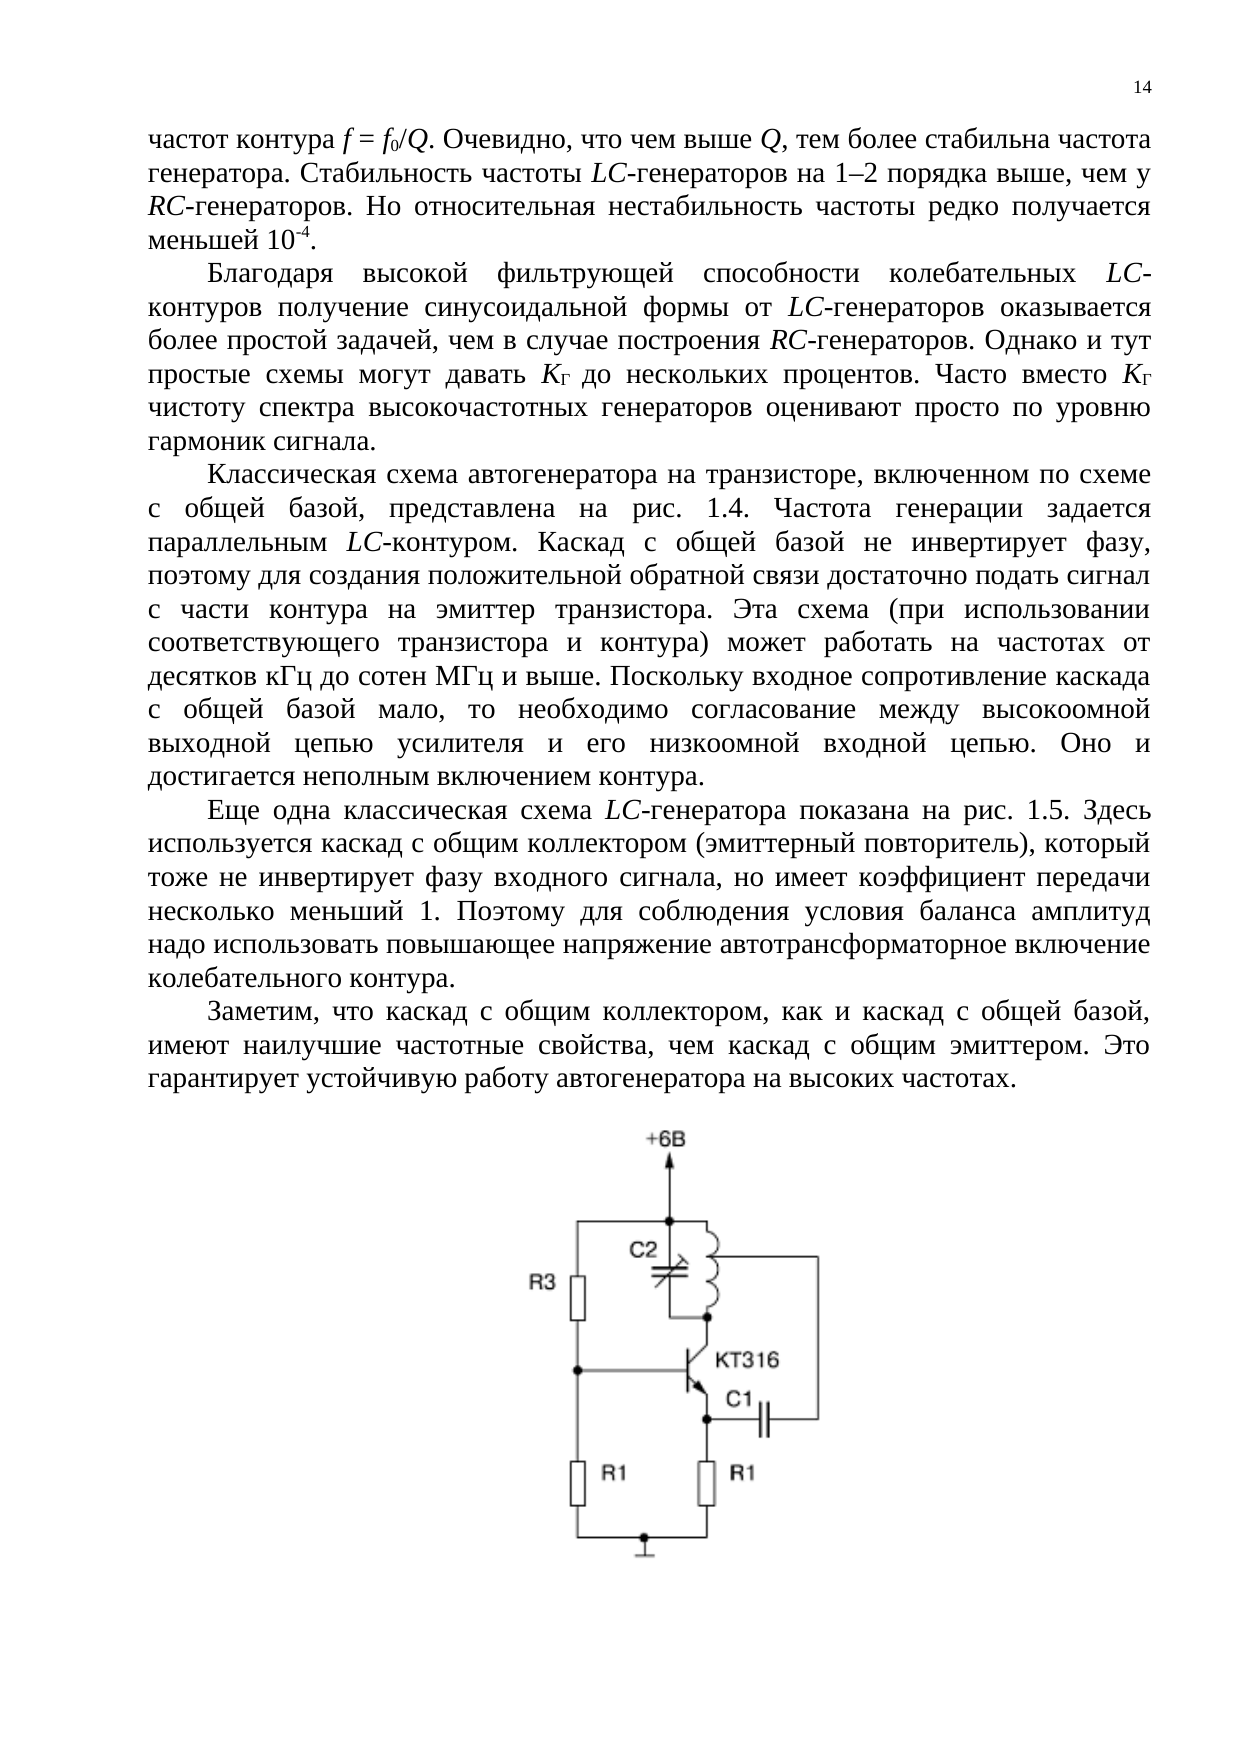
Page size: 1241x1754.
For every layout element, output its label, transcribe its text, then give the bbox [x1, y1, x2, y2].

text Еще одна классическая схема LC-генератора показана на рис. 1.5. Здесь используется каскад с общим коллектором (эмиттерный повторитель), который тоже не инвертирует фазу входного сигнала, но имеет коэффициент передачи несколько меньший 1. Поэтому для соблюдения условия баланса амплитуд надо использовать повышающее напряжение автотрансформаторное включение колебательного контура. [148, 792, 1152, 993]
text Заметим, что каскад с общим коллектором, как и каскад с общей базой, имеют наилучшие частотные свойства, чем каскад с общим эмиттером. Это гарантирует устойчивую работу автогенератора на высоких частотах. [148, 993, 1152, 1094]
picture [512, 1123, 846, 1567]
text Классическая схема автогенератора на транзисторе, включенном по схеме с общей базой, представлена на рис. 1.4. Частота генерации задается параллельным LC-контуром. Каскад с общей базой не инвертирует фазу, поэтому для создания положительной обратной связи достаточно подать сигнал с части контура на эмиттер транзистора. Эта схема (при использовании соответствующего транзистора и контура) может работать на частотах от десятков кГц до сотен МГц и выше. Поскольку входное сопротивление каскада с общей базой мало, то необходимо согласование между высокоомной выходной цепью усилителя и его низкоомной входной цепью. Оно и достигается неполным включением контура. [148, 457, 1152, 792]
text Благодаря высокой фильтрующей способности колебательных LC-контуров получение синусоидальной формы от LC-генераторов оказывается более простой задачей, чем в случае построения RC-генераторов. Однако и тут простые схемы могут давать KГ до нескольких процентов. Часто вместо KГ чистоту спектра высокочастотных генераторов оценивают просто по уровню гармоник сигнала. [148, 255, 1152, 457]
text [148, 121, 1152, 255]
